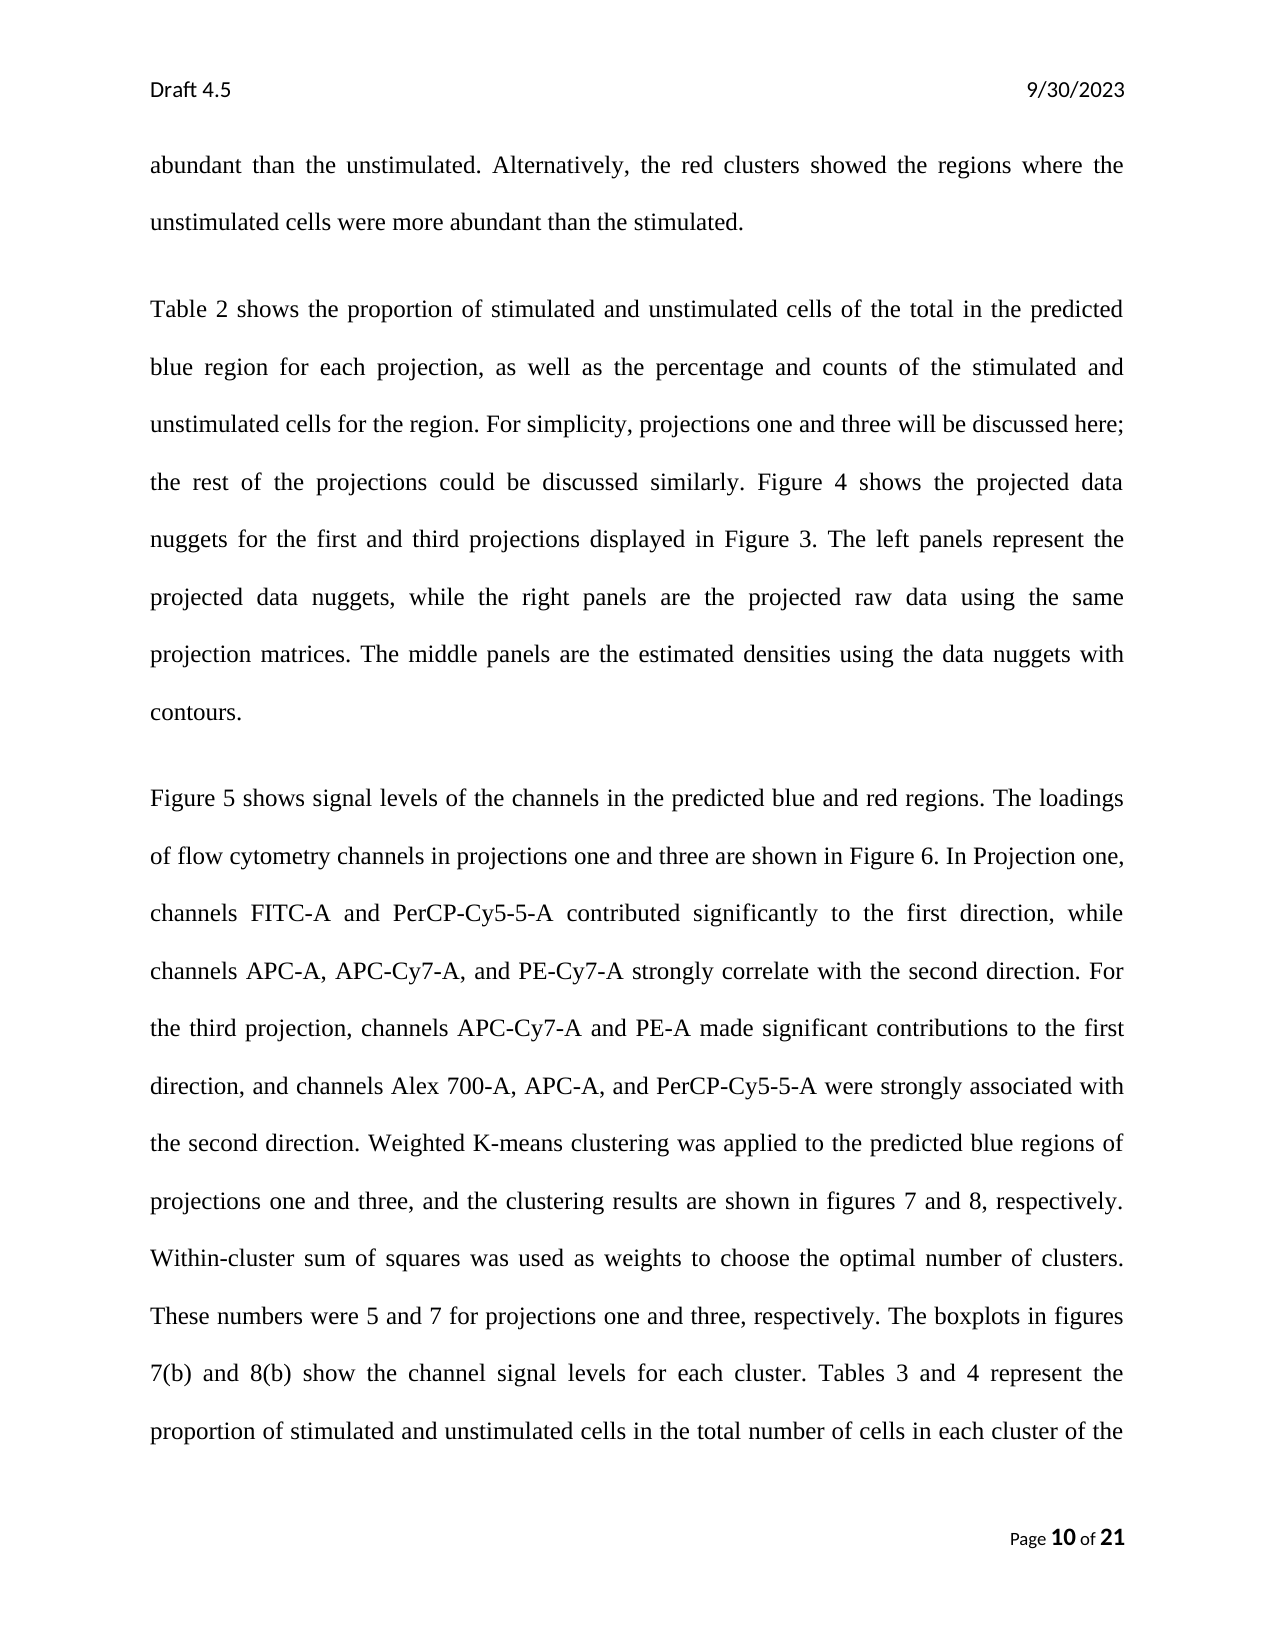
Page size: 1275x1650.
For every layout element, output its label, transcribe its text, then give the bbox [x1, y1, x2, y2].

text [150, 150, 1125, 236]
text Table 2 shows the proportion of stimulated and unstimulated cells of the total in the predicted blue region for each projection, as well as the percentage and counts of the stimulated and unstimulated cells for the region. For simplicity, projections one and three will be discussed here; the rest of the projections could be discussed similarly. Figure 4 shows the projected data nuggets for the first and third projections displayed in Figure 3. The left panels represent the projected data nuggets, while the right panels are the projected raw data using the same projection matrices. The middle panels are the estimated densities using the data nuggets with contours. [150, 294, 1125, 725]
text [150, 783, 1125, 1444]
